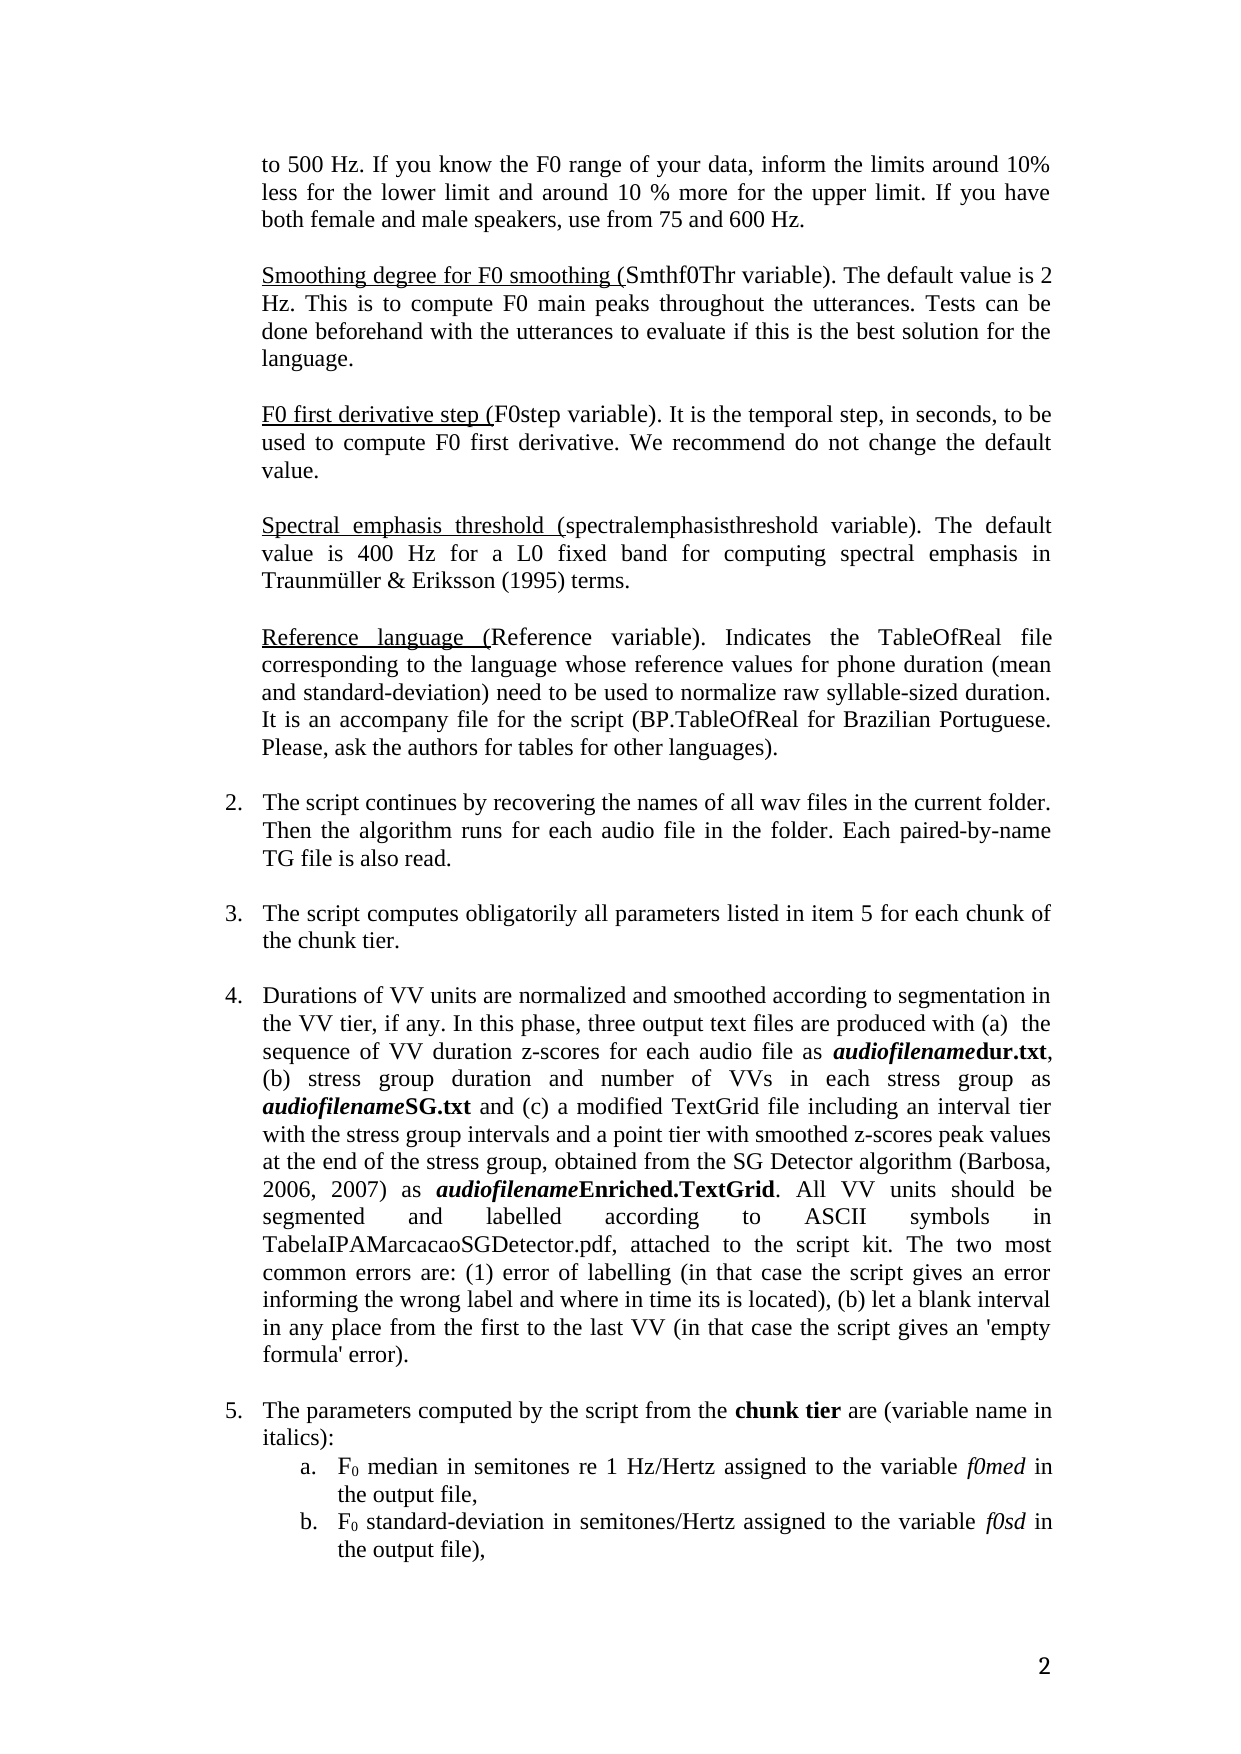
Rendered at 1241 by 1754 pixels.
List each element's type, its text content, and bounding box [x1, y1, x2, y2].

list F0 median in semitones re 1 Hz/Hertz assigned to the variable f0med in the output file, [300, 1451, 1053, 1507]
list The script computes obligatorily all parameters listed in item 5 for each chunk of the chunk tier. [225, 899, 1053, 954]
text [261, 150, 1053, 233]
text Spectral emphasis threshold (spectralemphasisthreshold variable). The default value is 400 Hz for a L0 fixed band for computing spectral emphasis in Traunmüller & Eriksson (1995) terms. [261, 511, 1053, 594]
list The parameters computed by the script from the chunk tier are (variable name in italics): [225, 1396, 1053, 1451]
list F0 standard-deviation in semitones/Hertz assigned to the variable f0sd in the output file), [300, 1507, 1053, 1562]
list The script continues by recovering the names of all wav files in the current folder. Then the algorithm runs for each audio file in the folder. Each paired-by-name TG file is also read. [225, 788, 1053, 871]
text Reference language (Reference variable). Indicates the TableOfReal file corresponding to the language whose reference values for phone duration (mean and standard-deviation) need to be used to normalize raw syllable-sized duration. It is an accompany file for the script (BP.TableOfReal for Brazilian Portuguese. Please, ask the authors for tables for other languages). [261, 622, 1053, 761]
list Durations of VV units are normalized and smoothed according to segmentation in the VV tier, if any. In this phase, three output text files are produced with (a) the sequence of VV duration z-scores for each audio file as audiofilenamedur.txt, (b) stress group duration and number of VVs in each stress group as audiofilenameSG.txt and (c) a modified TextGrid file including an interval tier with the stress group intervals and a point tier with smoothed z-scores peak values at the end of the stress group, obtained from the SG Detector algorithm (Barbosa, 2006, 2007) as audiofilenameEnriched.TextGrid. All VV units should be segmented and labelled according to ASCII symbols in TabelaIPAMarcacaoSGDetector.pdf, attached to the script kit. The two most common errors are: (1) error of labelling (in that case the script gives an error informing the wrong label and where in time its is located), (b) let a blank interval in any place from the first to the last VV (in that case the script gives an 'empty formula' error). [225, 982, 1053, 1368]
text F0 first derivative step (F0step variable). It is the temporal step, in seconds, to be used to compute F0 first derivative. We recommend do not change the default value. [261, 399, 1053, 483]
text Smoothing degree for F0 smoothing (Smthf0Thr variable). The default value is 2 Hz. This is to compute F0 main peaks throughout the utterances. Tests can be done beforehand with the utterances to evaluate if this is the best solution for the language. [261, 260, 1053, 372]
